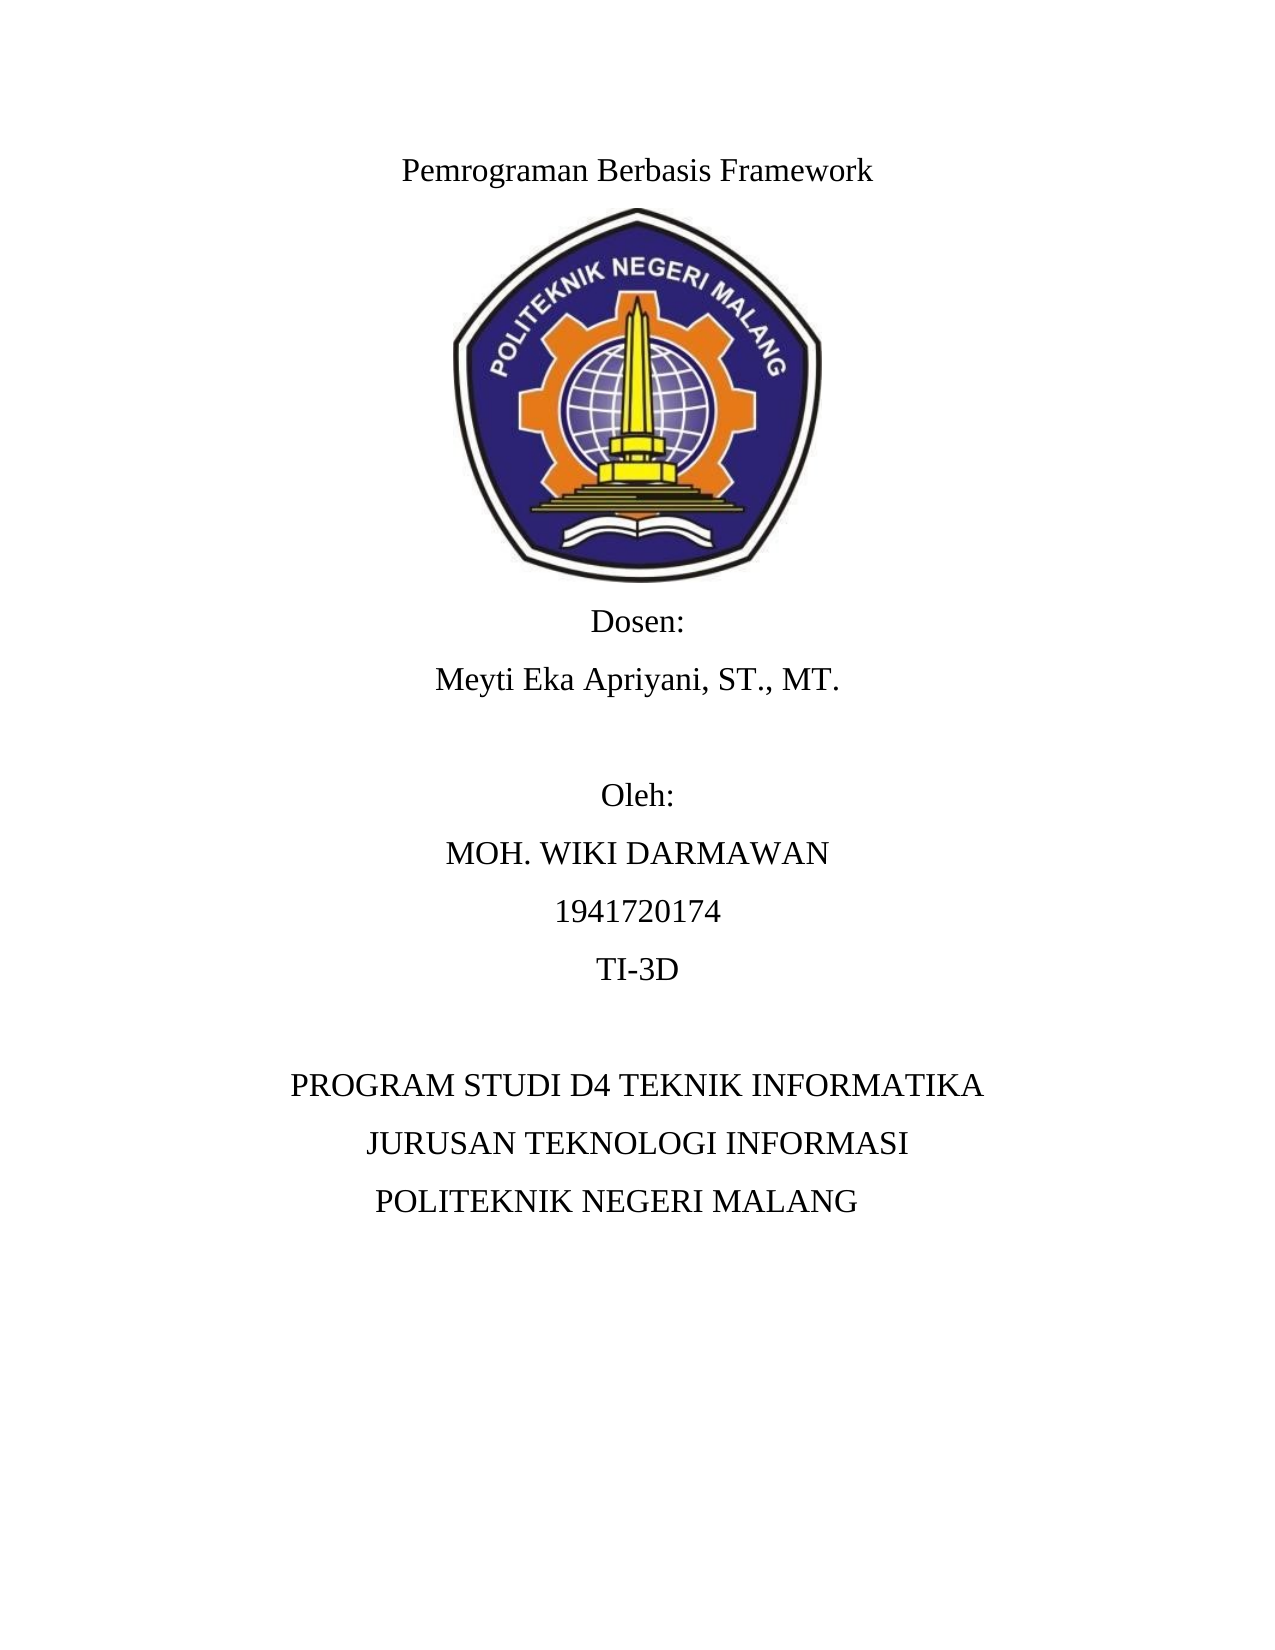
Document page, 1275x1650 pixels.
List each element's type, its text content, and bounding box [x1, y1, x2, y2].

text Oleh: [150, 775, 1125, 814]
text Dosen: [150, 601, 1125, 639]
text PROGRAM STUDI D4 TEKNIK INFORMATIKA [150, 1065, 1125, 1104]
text MOH. WIKI DARMAWAN [150, 833, 1125, 872]
text TI-3D [150, 949, 1125, 988]
picture [453, 208, 822, 583]
text POLITEKNIK NEGERI MALANG [300, 1181, 1125, 1220]
text 1941720174 [150, 891, 1125, 930]
text Pemrograman Berbasis Framework [150, 150, 1125, 188]
text JURUSAN TEKNOLOGI INFORMASI [150, 1123, 1125, 1162]
text Meyti Eka Apriyani, ST., MT. [150, 659, 1125, 698]
